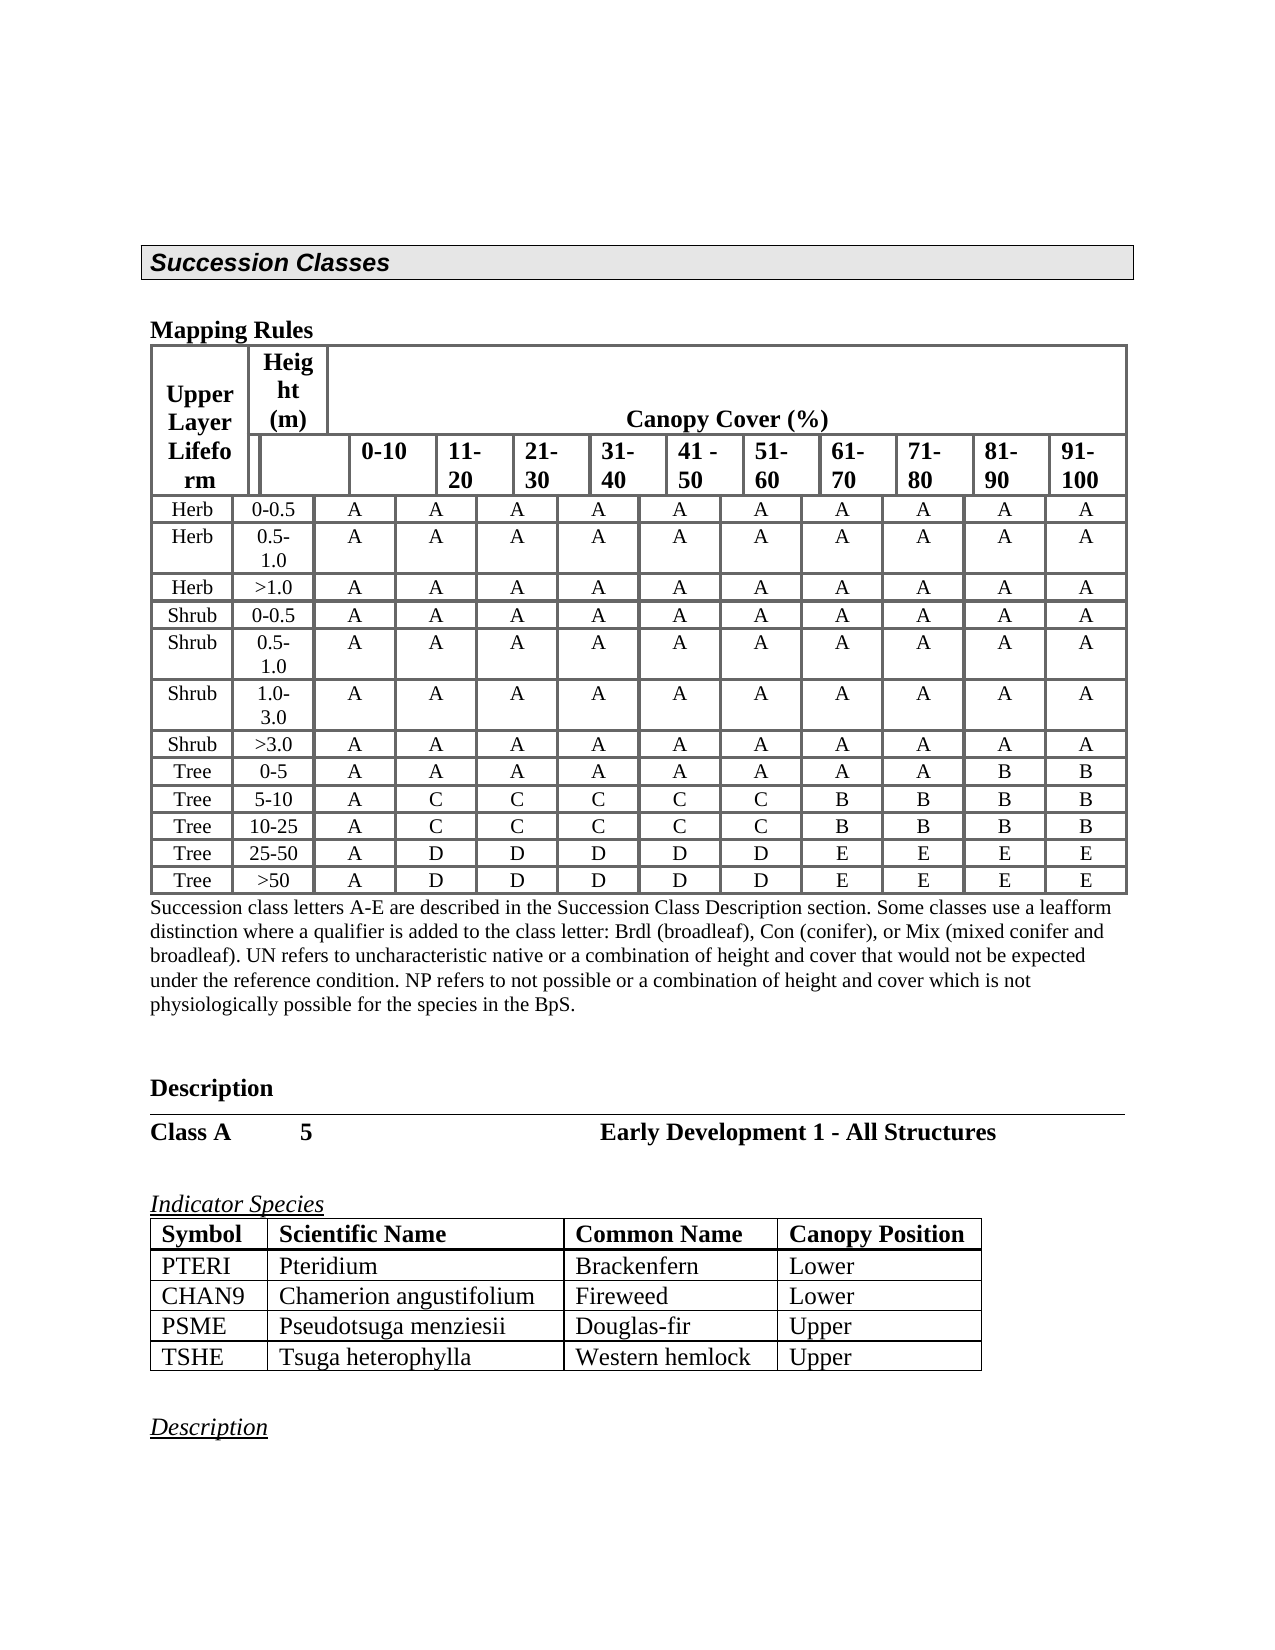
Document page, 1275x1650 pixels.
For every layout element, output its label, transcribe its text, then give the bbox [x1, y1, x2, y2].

table_cell A [397, 732, 475, 756]
table_cell 21-30 [515, 436, 588, 494]
table_cell Pseudotsuga menziesii [268, 1311, 563, 1340]
table_cell E [1047, 841, 1125, 865]
table_cell C [722, 787, 800, 811]
table_cell A [559, 732, 637, 756]
table_cell PTERI [151, 1251, 267, 1279]
table_cell A [559, 524, 637, 572]
table_cell Lower [778, 1251, 981, 1279]
table_cell D [559, 841, 637, 865]
text Description [150, 1412, 1125, 1441]
text Succession Classes [142, 246, 1133, 279]
table_cell A [722, 497, 800, 521]
table_cell E [884, 841, 962, 865]
table_cell A [316, 497, 394, 521]
table_cell B [966, 787, 1044, 811]
table_cell A [478, 759, 556, 783]
table_cell A [722, 681, 800, 729]
table_cell A [397, 681, 475, 729]
table_cell 91-100 [1051, 436, 1125, 494]
table_cell Shrub [153, 732, 231, 756]
table_cell A [1047, 681, 1125, 729]
table_cell A [316, 603, 394, 627]
table_cell Tree [153, 841, 231, 865]
table_cell PSME [151, 1311, 267, 1340]
table_cell A [559, 497, 637, 521]
text Mapping Rules [150, 315, 1125, 344]
table_cell D [641, 868, 719, 892]
table_cell A [966, 681, 1044, 729]
table_cell D [478, 841, 556, 865]
table_cell A [884, 681, 962, 729]
table_cell A [397, 630, 475, 678]
table_cell Tree [153, 759, 231, 783]
table_cell A [641, 732, 719, 756]
table_cell A [1047, 497, 1125, 521]
table_cell B [966, 814, 1044, 838]
table_cell C [559, 814, 637, 838]
table_cell B [884, 814, 962, 838]
table_header Canopy Position [778, 1219, 981, 1248]
table_cell A [478, 630, 556, 678]
table_cell 0-0.5 [234, 497, 312, 521]
table_cell A [316, 841, 394, 865]
table_cell 51-60 [745, 436, 818, 494]
table_cell C [641, 787, 719, 811]
table_cell C [478, 814, 556, 838]
table_cell A [478, 497, 556, 521]
table_cell A [966, 732, 1044, 756]
table_cell A [803, 497, 881, 521]
table_cell A [803, 630, 881, 678]
table_cell A [478, 575, 556, 599]
table_cell 71-80 [898, 436, 972, 494]
table_cell Tree [153, 868, 231, 892]
table_cell A [316, 524, 394, 572]
table_header Height (m) [250, 347, 326, 433]
table_cell A [559, 759, 637, 783]
table_cell A [722, 603, 800, 627]
table_cell A [803, 603, 881, 627]
table_cell Tree [153, 787, 231, 811]
table_cell E [803, 868, 881, 892]
table_cell Tsuga heterophylla [268, 1342, 563, 1370]
table_cell A [884, 630, 962, 678]
table_cell D [722, 841, 800, 865]
table_cell Shrub [153, 603, 231, 627]
table_cell E [966, 841, 1044, 865]
table_cell A [316, 814, 394, 838]
table_cell D [722, 868, 800, 892]
table_cell A [559, 681, 637, 729]
table_cell A [559, 630, 637, 678]
table_cell A [478, 732, 556, 756]
text Succession class letters A-E are described in the Succession Class Description section. Some classes use a leafform distinction where a qualifier is added to the class letter: Brdl (broadleaf), Con (conifer), or Mix (mixed conifer and broadleaf). UN refers to uncharacteristic native or a combination of height and cover that would not be expected under the reference condition. NP refers to not possible or a combination of height and cover which is not physiologically possible for the species in the BpS. [150, 895, 1125, 1016]
table_header Symbol [151, 1219, 267, 1248]
table_cell Douglas-fir [565, 1311, 777, 1340]
table_cell Lower [778, 1281, 981, 1310]
text Class A 5 Early Development 1 - All Structures [150, 1115, 1125, 1146]
table_cell A [641, 497, 719, 521]
table_cell A [641, 759, 719, 783]
table_cell A [397, 759, 475, 783]
table_cell A [641, 524, 719, 572]
table_cell A [641, 575, 719, 599]
table_cell B [803, 814, 881, 838]
table_cell A [316, 681, 394, 729]
table_cell 0.5-1.0 [234, 630, 312, 678]
table_cell A [722, 630, 800, 678]
table_cell A [641, 603, 719, 627]
table_cell A [803, 575, 881, 599]
table_cell A [884, 575, 962, 599]
table_cell Fireweed [565, 1281, 777, 1310]
table_cell B [966, 759, 1044, 783]
table_cell >3.0 [234, 732, 312, 756]
table_cell Shrub [153, 681, 231, 729]
table_cell 0-10 [351, 436, 435, 494]
table_cell C [559, 787, 637, 811]
table_cell A [316, 630, 394, 678]
table_cell 0.5-1.0 [234, 524, 312, 572]
table_cell A [559, 603, 637, 627]
table_cell A [316, 575, 394, 599]
table_cell E [803, 841, 881, 865]
table_cell A [1047, 524, 1125, 572]
table_cell A [884, 524, 962, 572]
table_cell A [966, 630, 1044, 678]
table_cell A [722, 732, 800, 756]
table_cell A [884, 603, 962, 627]
table_cell Upper [778, 1342, 981, 1370]
table_cell E [966, 868, 1044, 892]
table_cell 10-25 [234, 814, 312, 838]
table_cell B [1047, 814, 1125, 838]
table_cell A [316, 759, 394, 783]
table_cell A [722, 575, 800, 599]
table_cell E [1047, 868, 1125, 892]
table_cell A [316, 868, 394, 892]
table_cell D [397, 841, 475, 865]
table_cell B [884, 787, 962, 811]
table_cell Herb [153, 497, 231, 521]
table_cell A [559, 575, 637, 599]
table_cell E [884, 868, 962, 892]
table_cell A [966, 524, 1044, 572]
table_cell A [722, 759, 800, 783]
table_cell D [478, 868, 556, 892]
table_cell >50 [234, 868, 312, 892]
table_cell A [966, 575, 1044, 599]
table_cell 0-5 [234, 759, 312, 783]
table_cell 11-20 [438, 436, 512, 494]
table_cell A [722, 524, 800, 572]
table_cell A [803, 732, 881, 756]
table_cell CHAN9 [151, 1281, 267, 1310]
table_header Upper Layer Lifeform [153, 347, 247, 494]
table_cell B [803, 787, 881, 811]
table_header Common Name [565, 1219, 777, 1248]
table_cell 61-70 [822, 436, 895, 494]
table_cell A [641, 630, 719, 678]
table_cell C [397, 814, 475, 838]
table_cell A [641, 681, 719, 729]
table_cell 81-90 [975, 436, 1048, 494]
table_cell Upper [778, 1311, 981, 1340]
table_cell B [1047, 759, 1125, 783]
table_cell B [1047, 787, 1125, 811]
table_cell A [478, 681, 556, 729]
table_cell A [478, 603, 556, 627]
table_cell D [397, 868, 475, 892]
text Description [150, 1073, 1125, 1102]
table_header Scientific Name [268, 1219, 563, 1248]
table_cell C [478, 787, 556, 811]
table_cell A [884, 759, 962, 783]
table_cell A [397, 497, 475, 521]
table_cell Brackenfern [565, 1251, 777, 1279]
table_cell 0-0.5 [234, 603, 312, 627]
table_cell Herb [153, 524, 231, 572]
table_cell Tree [153, 814, 231, 838]
table_cell D [641, 841, 719, 865]
table_cell 25-50 [234, 841, 312, 865]
table_cell 1.0-3.0 [234, 681, 312, 729]
table_cell Shrub [153, 630, 231, 678]
table_cell A [803, 681, 881, 729]
table_cell A [1047, 732, 1125, 756]
table_cell A [966, 603, 1044, 627]
table_cell A [478, 524, 556, 572]
table_cell A [397, 524, 475, 572]
table_cell A [803, 759, 881, 783]
table_cell A [884, 732, 962, 756]
table_cell A [397, 603, 475, 627]
table_cell C [641, 814, 719, 838]
table_cell A [1047, 630, 1125, 678]
table_cell A [803, 524, 881, 572]
table_cell A [966, 497, 1044, 521]
table_cell Chamerion angustifolium [268, 1281, 563, 1310]
table_cell A [1047, 575, 1125, 599]
table_cell A [884, 497, 962, 521]
table_cell A [1047, 603, 1125, 627]
table_cell TSHE [151, 1342, 267, 1370]
table_cell 41 - 50 [668, 436, 742, 494]
table_cell Pteridium [268, 1251, 563, 1279]
table_cell 31-40 [592, 436, 665, 494]
table_cell A [316, 732, 394, 756]
table_cell C [397, 787, 475, 811]
table_cell Herb [153, 575, 231, 599]
table_cell D [559, 868, 637, 892]
table_cell 5-10 [234, 787, 312, 811]
table_cell A [316, 787, 394, 811]
table_cell >1.0 [234, 575, 312, 599]
table_cell A [397, 575, 475, 599]
table_header Canopy Cover (%) [329, 347, 1125, 433]
text Indicator Species [150, 1189, 1125, 1218]
table_cell Western hemlock [565, 1342, 777, 1370]
table_cell C [722, 814, 800, 838]
